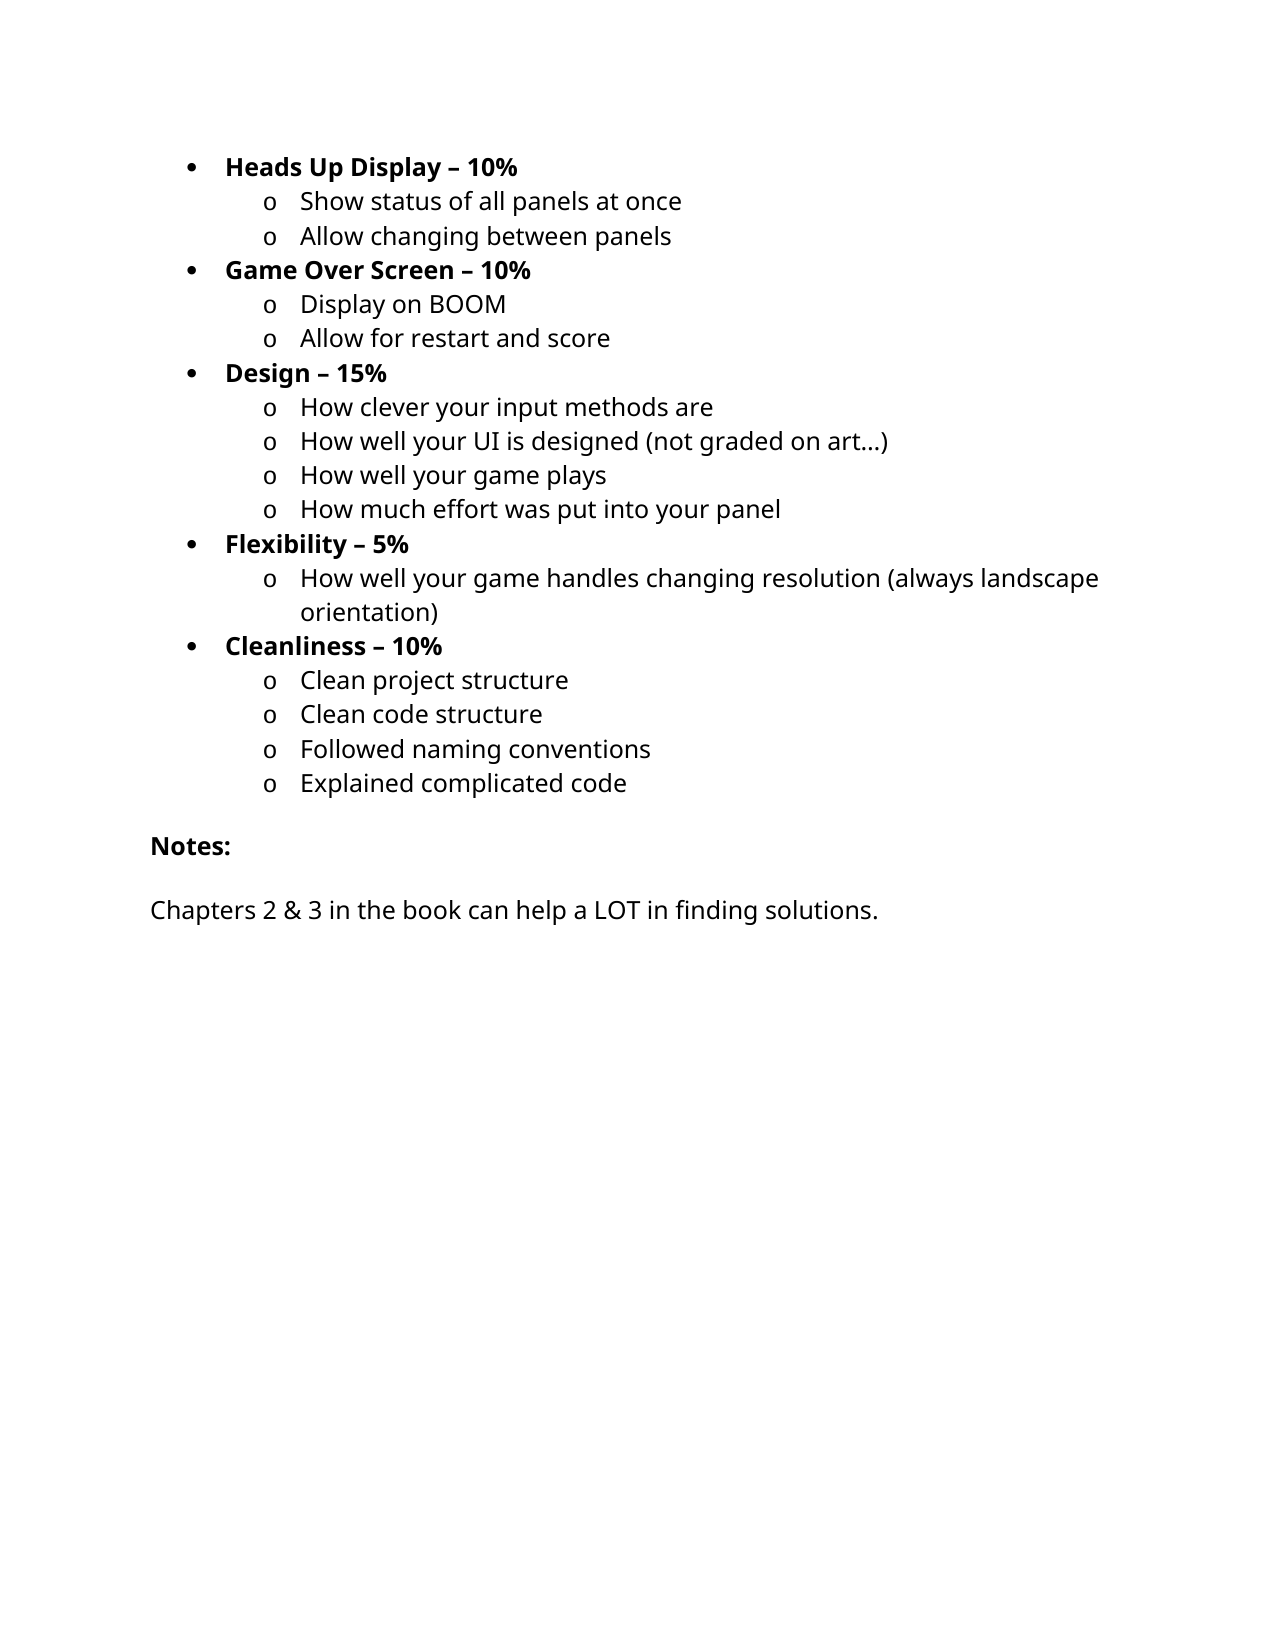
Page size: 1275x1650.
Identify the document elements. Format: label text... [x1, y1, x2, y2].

text Chapters 2 & 3 in the book can help a LOT in finding solutions. [150, 892, 1125, 926]
list Explained complicated code [262, 766, 1125, 800]
list Followed naming conventions [262, 731, 1125, 766]
list Display on BOOM [262, 287, 1125, 321]
list Show status of all panels at once [262, 184, 1125, 218]
list Allow for restart and score [262, 321, 1125, 355]
list How well your game handles changing resolution (always landscape orientation) [262, 560, 1125, 629]
text Notes: [150, 829, 1125, 863]
list How well your game plays [262, 458, 1125, 492]
list How well your UI is designed (not graded on art…) [262, 423, 1125, 458]
list Allow changing between panels [262, 218, 1125, 253]
list Cleanliness – 10% [187, 629, 1125, 663]
list Design – 15% [187, 355, 1125, 389]
list Flexibility – 5% [187, 526, 1125, 560]
list Game Over Screen – 10% [187, 253, 1125, 287]
list Heads Up Display – 10% [187, 150, 1125, 184]
list Clean code structure [262, 697, 1125, 731]
list How much effort was put into your panel [262, 492, 1125, 526]
list Clean project structure [262, 663, 1125, 697]
list How clever your input methods are [262, 389, 1125, 423]
